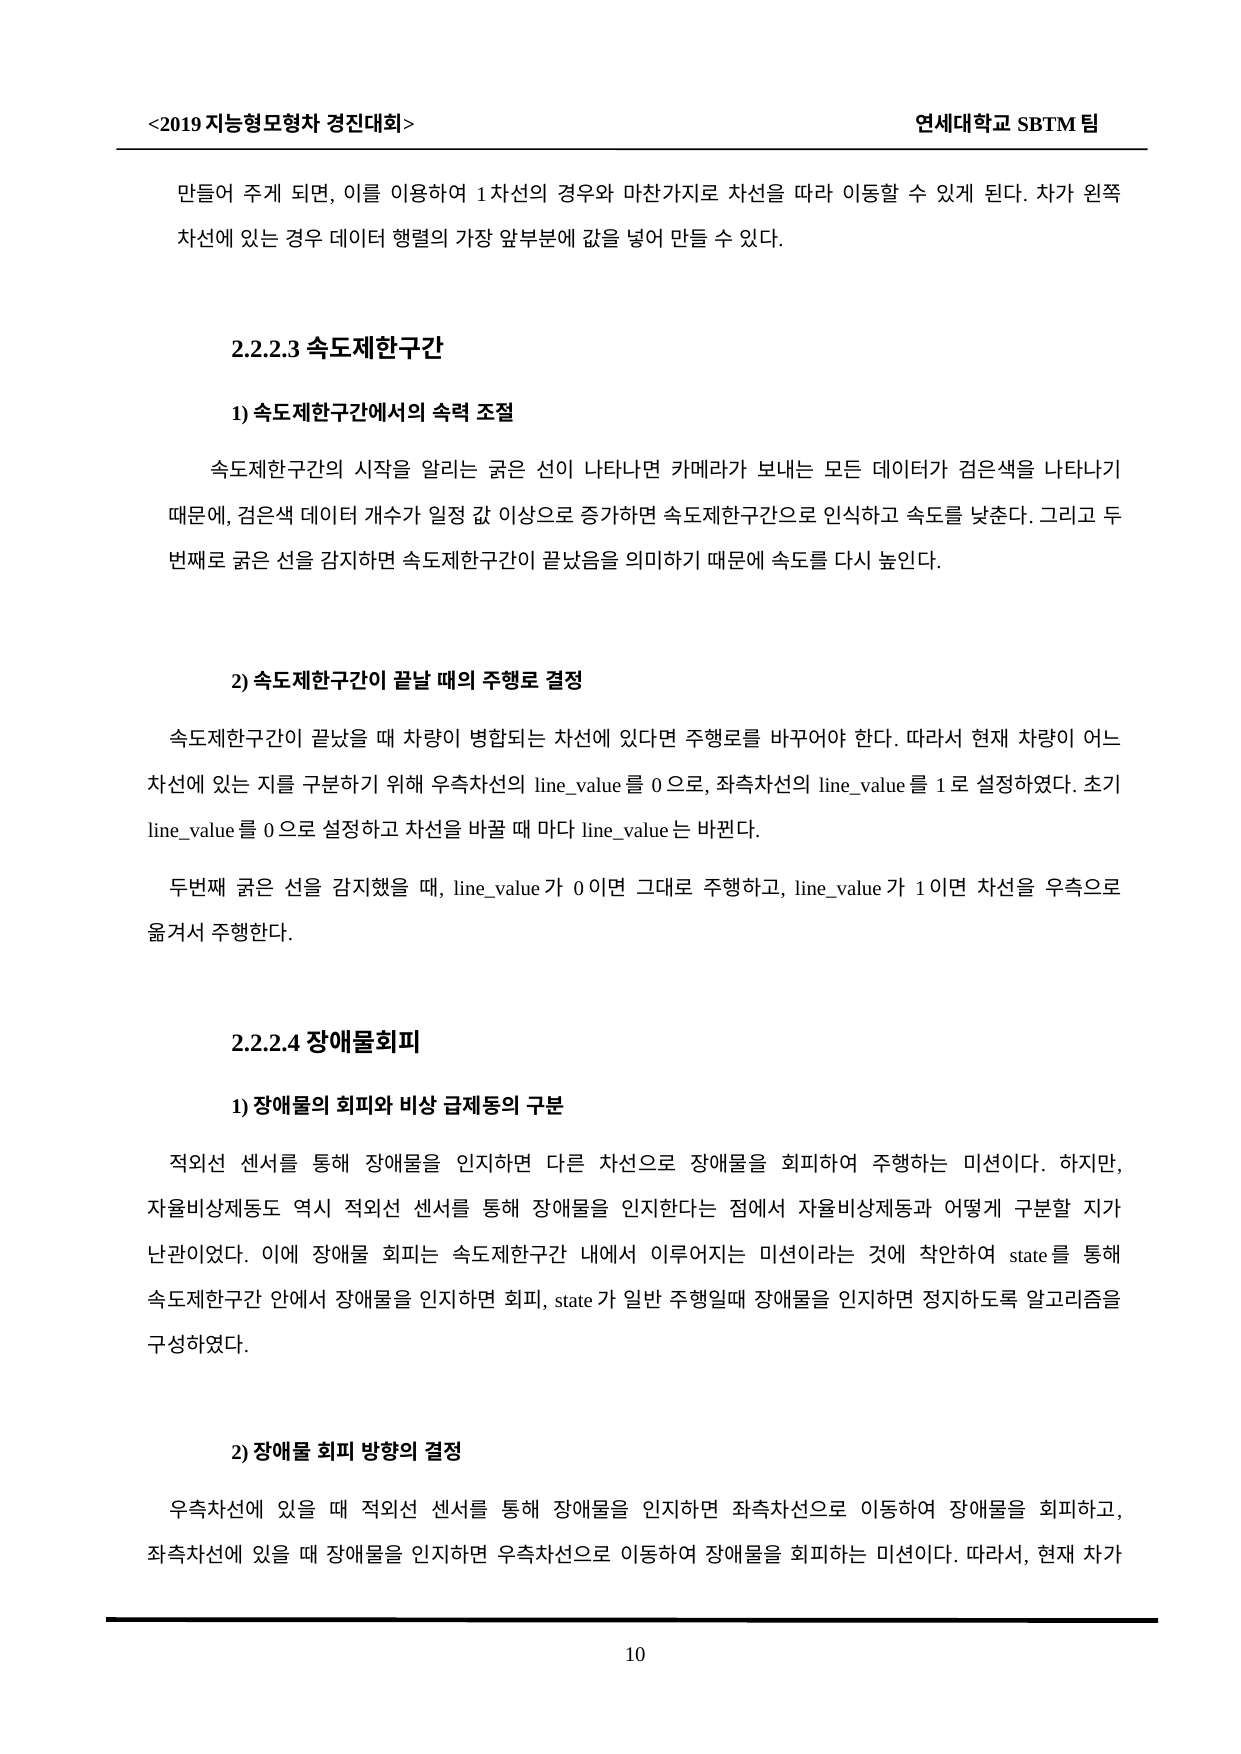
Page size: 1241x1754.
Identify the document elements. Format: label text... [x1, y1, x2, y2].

text 두번째 굵은 선을 감지했을 때, line_value가 0이면 그대로 주행하고, line_value가 1이면 차선을 우측으로 옮겨서 주행한다. [148, 871, 1122, 947]
text 2.2.2.3 속도제한구간 [148, 329, 1122, 365]
text 속도제한구간의 시작을 알리는 굵은 선이 나타나면 카메라가 보내는 모든 데이터가 검은색을 나타나기 때문에, 검은색 데이터 개수가 일정 값 이상으로 증가하면 속도제한구간으로 인식하고 속도를 낮춘다. 그리고 두 번째로 굵은 선을 감지하면 속도제한구간이 끝났음을 의미하기 때문에 속도를 다시 높인다. [168, 453, 1122, 574]
text 적외선 센서를 통해 장애물을 인지하면 다른 차선으로 장애물을 회피하여 주행하는 미션이다. 하지만, 자율비상제동도 역시 적외선 센서를 통해 장애물을 인지한다는 점에서 자율비상제동과 어떻게 구분할 지가 난관이었다. 이에 장애물 회피는 속도제한구간 내에서 이루어지는 미션이라는 것에 착안하여 state를 통해 속도제한구간 안에서 장애물을 인지하면 회피, state가 일반 주행일때 장애물을 인지하면 정지하도록 알고리즘을 구성하였다. [148, 1147, 1122, 1359]
text 2.2.2.4 장애물회피 [148, 1023, 1122, 1059]
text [148, 1493, 1122, 1568]
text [177, 177, 1122, 253]
text 1) 장애물의 회피와 비상 급제동의 구분 [148, 1089, 1122, 1120]
text 2) 속도제한구간이 끝날 때의 주행로 결정 [177, 665, 1122, 695]
text 속도제한구간이 끝났을 때 차량이 병합되는 차선에 있다면 주행로를 바꾸어야 한다. 따라서 현재 차량이 어느 차선에 있는 지를 구분하기 위해 우측차선의 line_value를 0으로, 좌측차선의 line_value를 1로 설정하였다. 초기 line_value를 0으로 설정하고 차선을 바꿀 때 마다 line_value는 바뀐다. [148, 723, 1122, 843]
text 2) 장애물 회피 방향의 결정 [148, 1435, 1122, 1465]
text 1) 속도제한구간에서의 속력 조절 [148, 396, 1122, 426]
